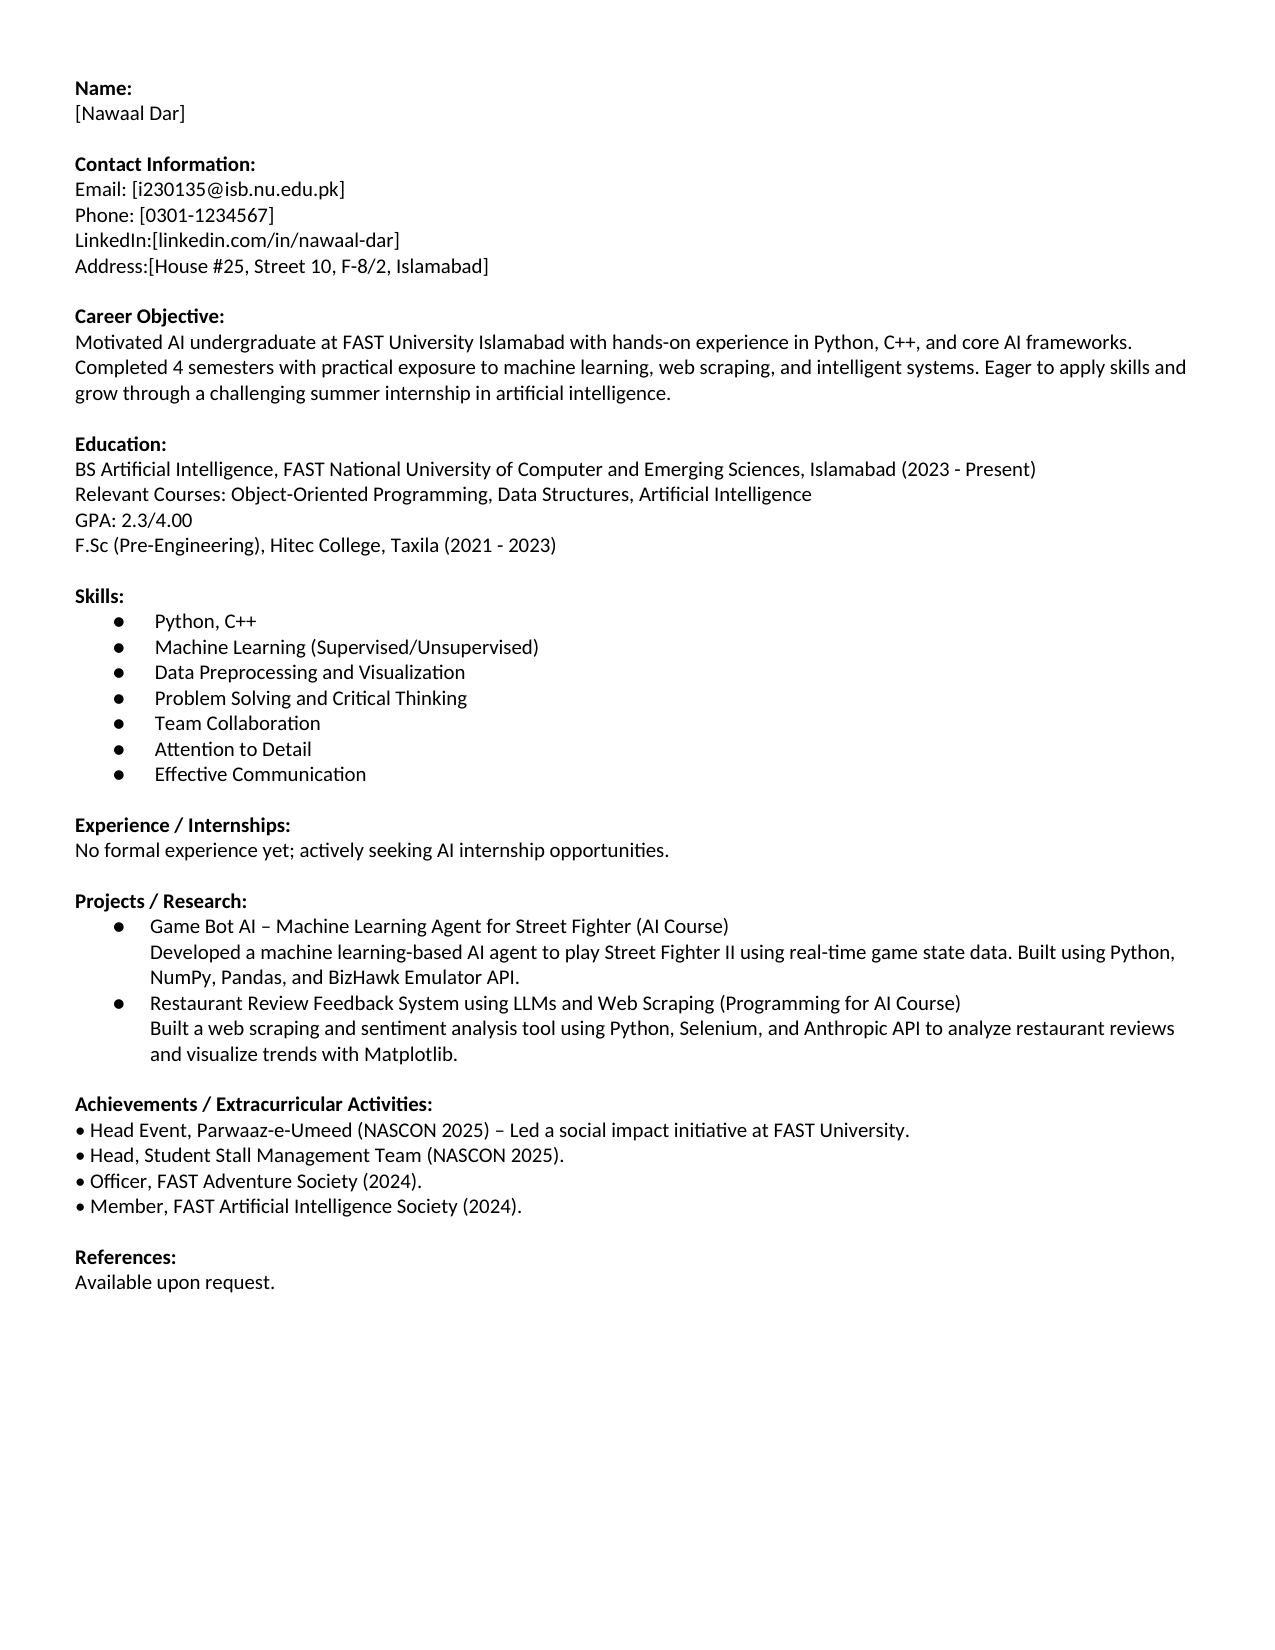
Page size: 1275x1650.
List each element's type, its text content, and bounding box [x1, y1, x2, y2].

text Achievements / Extracurricular Activities: [75, 1092, 1200, 1117]
text References: [75, 1244, 1200, 1269]
list Data Preprocessing and Visualization [112, 659, 1200, 685]
text Phone: [0301-1234567] [75, 202, 1200, 227]
text Career Objective: [75, 304, 1200, 329]
text Motivated AI undergraduate at FAST University Islamabad with hands-on experience in Python, C++, and core AI frameworks. Completed 4 semesters with practical exposure to machine learning, web scraping, and intelligent systems. Eager to apply skills and grow through a challenging summer internship in artificial intelligence. [75, 329, 1200, 405]
list Machine Learning (Supervised/Unsupervised) [112, 634, 1200, 659]
list Attention to Detail [112, 736, 1200, 761]
text Available upon request. [75, 1269, 1200, 1295]
text Skills: [75, 583, 1200, 609]
text • Head Event, Parwaaz-e-Umeed (NASCON 2025) – Led a social impact initiative at FAST University. [75, 1117, 1200, 1142]
text No formal experience yet; actively seeking AI internship opportunities. [75, 837, 1200, 863]
text LinkedIn:[linkedin.com/in/nawaal-dar] [75, 227, 1200, 253]
list Team Collaboration [112, 710, 1200, 736]
text GPA: 2.3/4.00 [75, 507, 1200, 532]
text Relevant Courses: Object-Oriented Programming, Data Structures, Artificial Intelligence [75, 482, 1200, 507]
text [Nawaal Dar] [75, 100, 1200, 126]
text Email: [i230135@isb.nu.edu.pk] [75, 177, 1200, 202]
text Address:[House #25, Street 10, F-8/2, Islamabad] [75, 253, 1200, 278]
text Contact Information: [75, 151, 1200, 177]
text • Member, FAST Artificial Intelligence Society (2024). [75, 1193, 1200, 1219]
list Game Bot AI – Machine Learning Agent for Street Fighter (AI Course) Developed a machine learning-based AI agent to play Street Fighter II using real-time game state data. Built using Python, NumPy, Pandas, and BizHawk Emulator API. [112, 914, 1200, 990]
text F.Sc (Pre-Engineering), Hitec College, Taxila (2021 - 2023) [75, 532, 1200, 558]
list Problem Solving and Critical Thinking [112, 685, 1200, 710]
text • Head, Student Stall Management Team (NASCON 2025). [75, 1142, 1200, 1168]
list Restaurant Review Feedback System using LLMs and Web Scraping (Programming for AI Course) Built a web scraping and sentiment analysis tool using Python, Selenium, and Anthropic API to analyze restaurant reviews and visualize trends with Matplotlib. [112, 990, 1200, 1066]
text BS Artificial Intelligence, FAST National University of Computer and Emerging Sciences, Islamabad (2023 - Present) [75, 456, 1200, 482]
list Effective Communication [112, 761, 1200, 787]
text • Officer, FAST Adventure Society (2024). [75, 1168, 1200, 1193]
list Python, C++ [112, 609, 1200, 634]
text Name: [75, 75, 1200, 100]
text Experience / Internships: [75, 812, 1200, 837]
text Projects / Research: [75, 888, 1200, 914]
text Education: [75, 431, 1200, 456]
